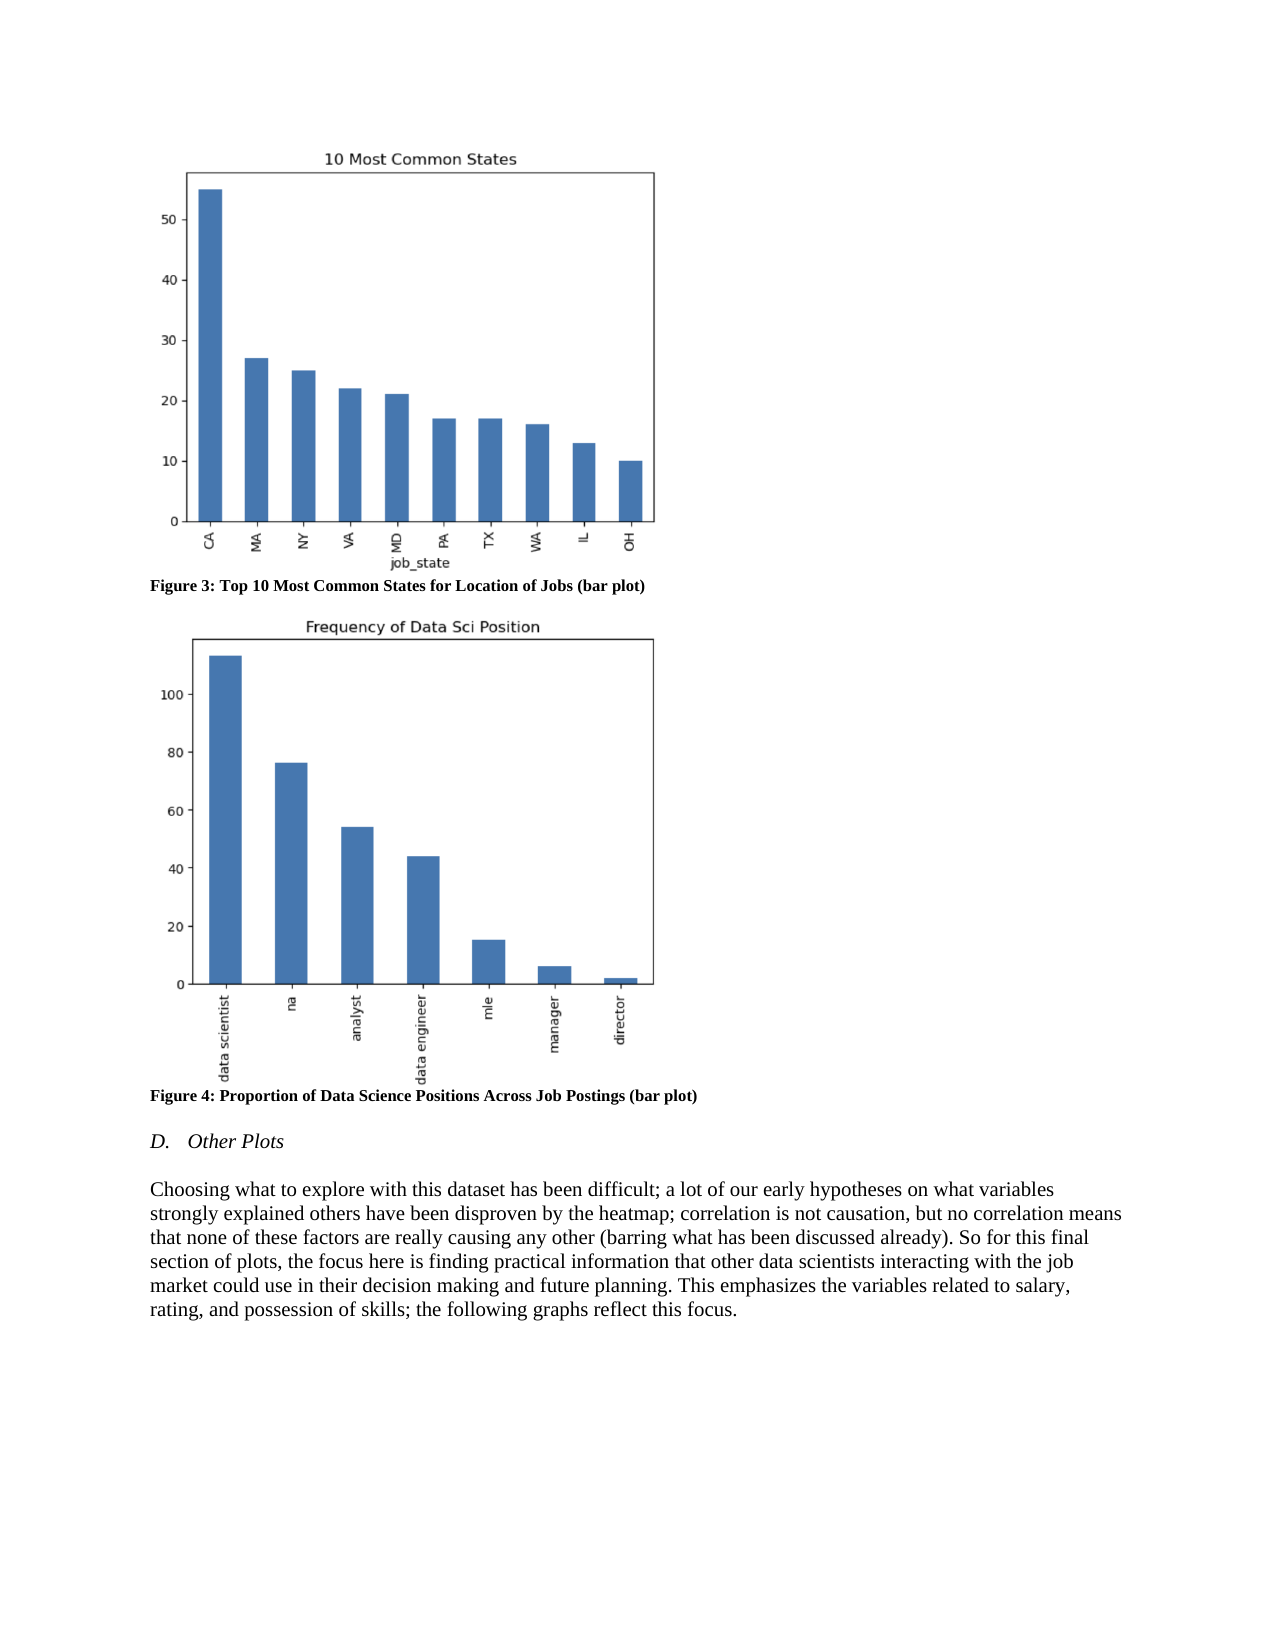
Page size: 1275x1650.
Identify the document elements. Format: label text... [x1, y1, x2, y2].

picture [150, 150, 684, 576]
list Other Plots [150, 1129, 1125, 1153]
picture [150, 619, 683, 1086]
list Figure 4: Proportion of Data Science Positions Across Job Postings (bar plot) [150, 1086, 1125, 1105]
text Choosing what to explore with this dataset has been difficult; a lot of our early hypotheses on what variables strongly explained others have been disproven by the heatmap; correlation is not causation, but no correlation means that none of these factors are really causing any other (barring what has been discussed already). So for this final section of plots, the focus here is finding practical information that other data scientists interacting with the job market could use in their decision making and future planning. This emphasizes the variables related to salary, rating, and possession of skills; the following graphs reflect this focus. [150, 1177, 1125, 1321]
list Figure 3: Top 10 Most Common States for Location of Jobs (bar plot) [150, 576, 1125, 595]
